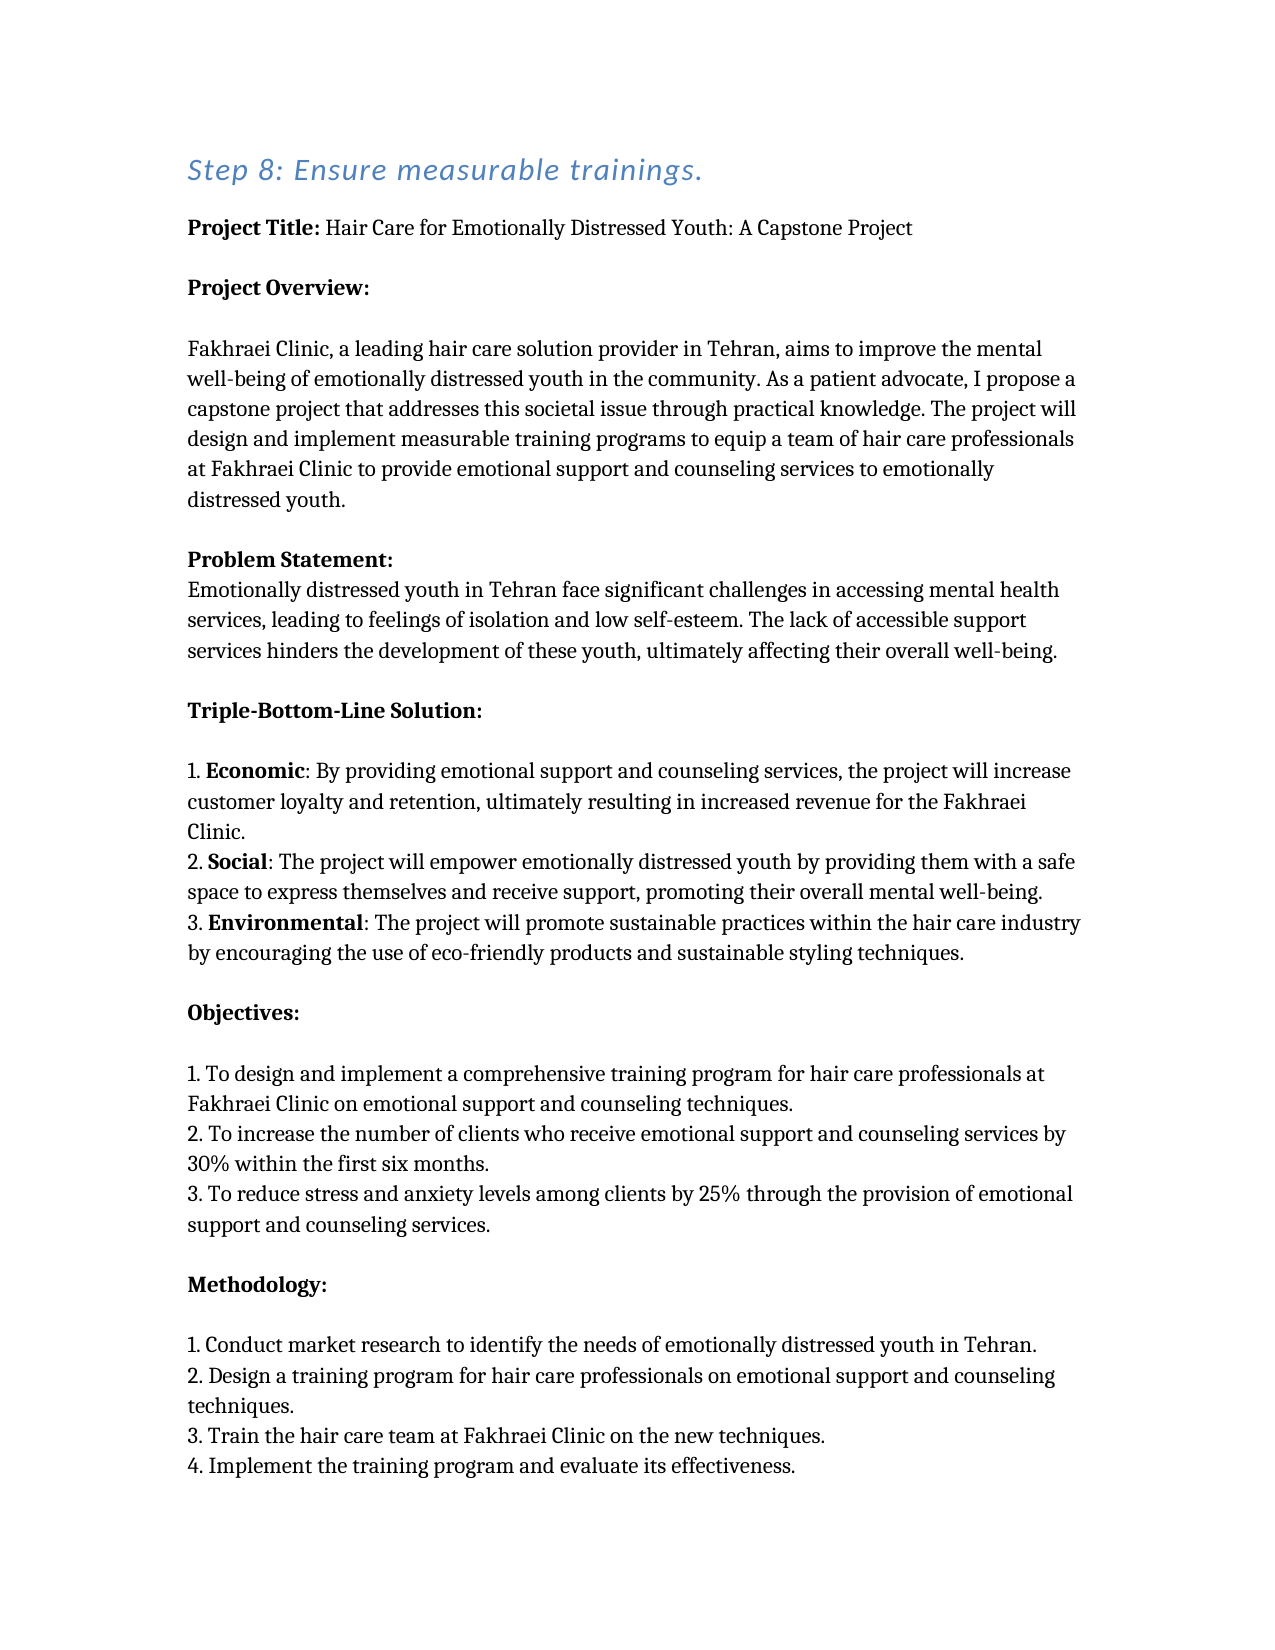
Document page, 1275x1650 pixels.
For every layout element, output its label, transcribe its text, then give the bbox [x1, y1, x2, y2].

subtitle Step 8: Ensure measurable trainings. [187, 150, 1087, 188]
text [187, 214, 1087, 1479]
